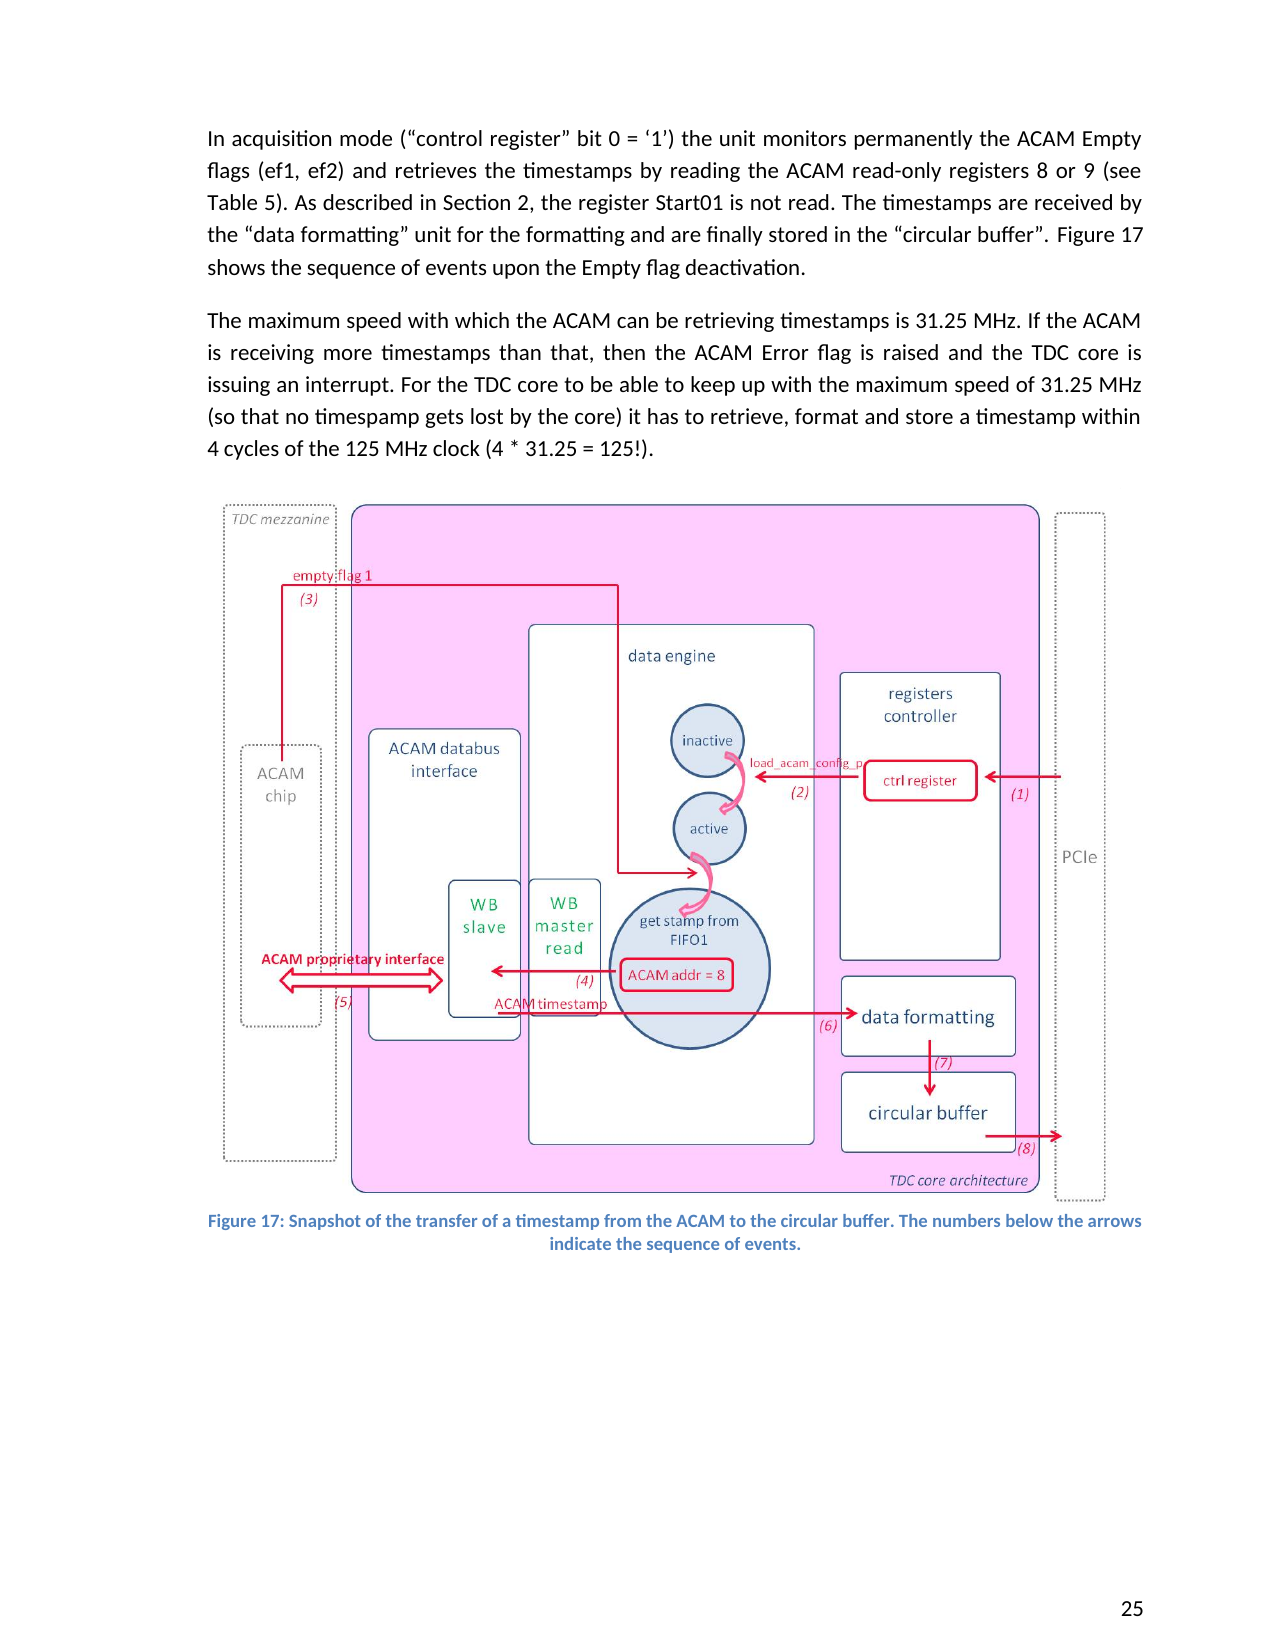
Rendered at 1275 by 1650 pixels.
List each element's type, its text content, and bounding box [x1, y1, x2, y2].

text Figure 17: Snapshot of the transfer of a timestamp from the ACAM to the circular buffer. The numbers below the arrows indicate the sequence of events. [207, 1209, 1144, 1255]
text In acquisition mode (“control register” bit 0 = ‘1’) the unit monitors permanently the ACAM Empty flags (ef1, ef2) and retrieves the timestamps by reading the ACAM read-only registers 8 or 9 (see Table 5). As described in Section 2, the register Start01 is not read. The timestamps are received by the “data formatting” unit for the formatting and are finally stored in the “circular buffer”. Figure 14 shows the sequence of events upon the Empty flag deactivation. [207, 124, 1144, 281]
picture [207, 487, 1121, 1205]
text The maximum speed with which the ACAM can be retrieving timestamps is 31.25 MHz. If the ACAM is receiving more timestamps than that, then the ACAM Error flag is raised and the TDC core is issuing an interrupt. For the TDC core to be able to keep up with the maximum speed of 31.25 MHz (so that no timespamp gets lost by the core) it has to retrieve, format and store a timestamp within 4 cycles of the 125 MHz clock (4 * 31.25 = 125!). [207, 306, 1144, 462]
